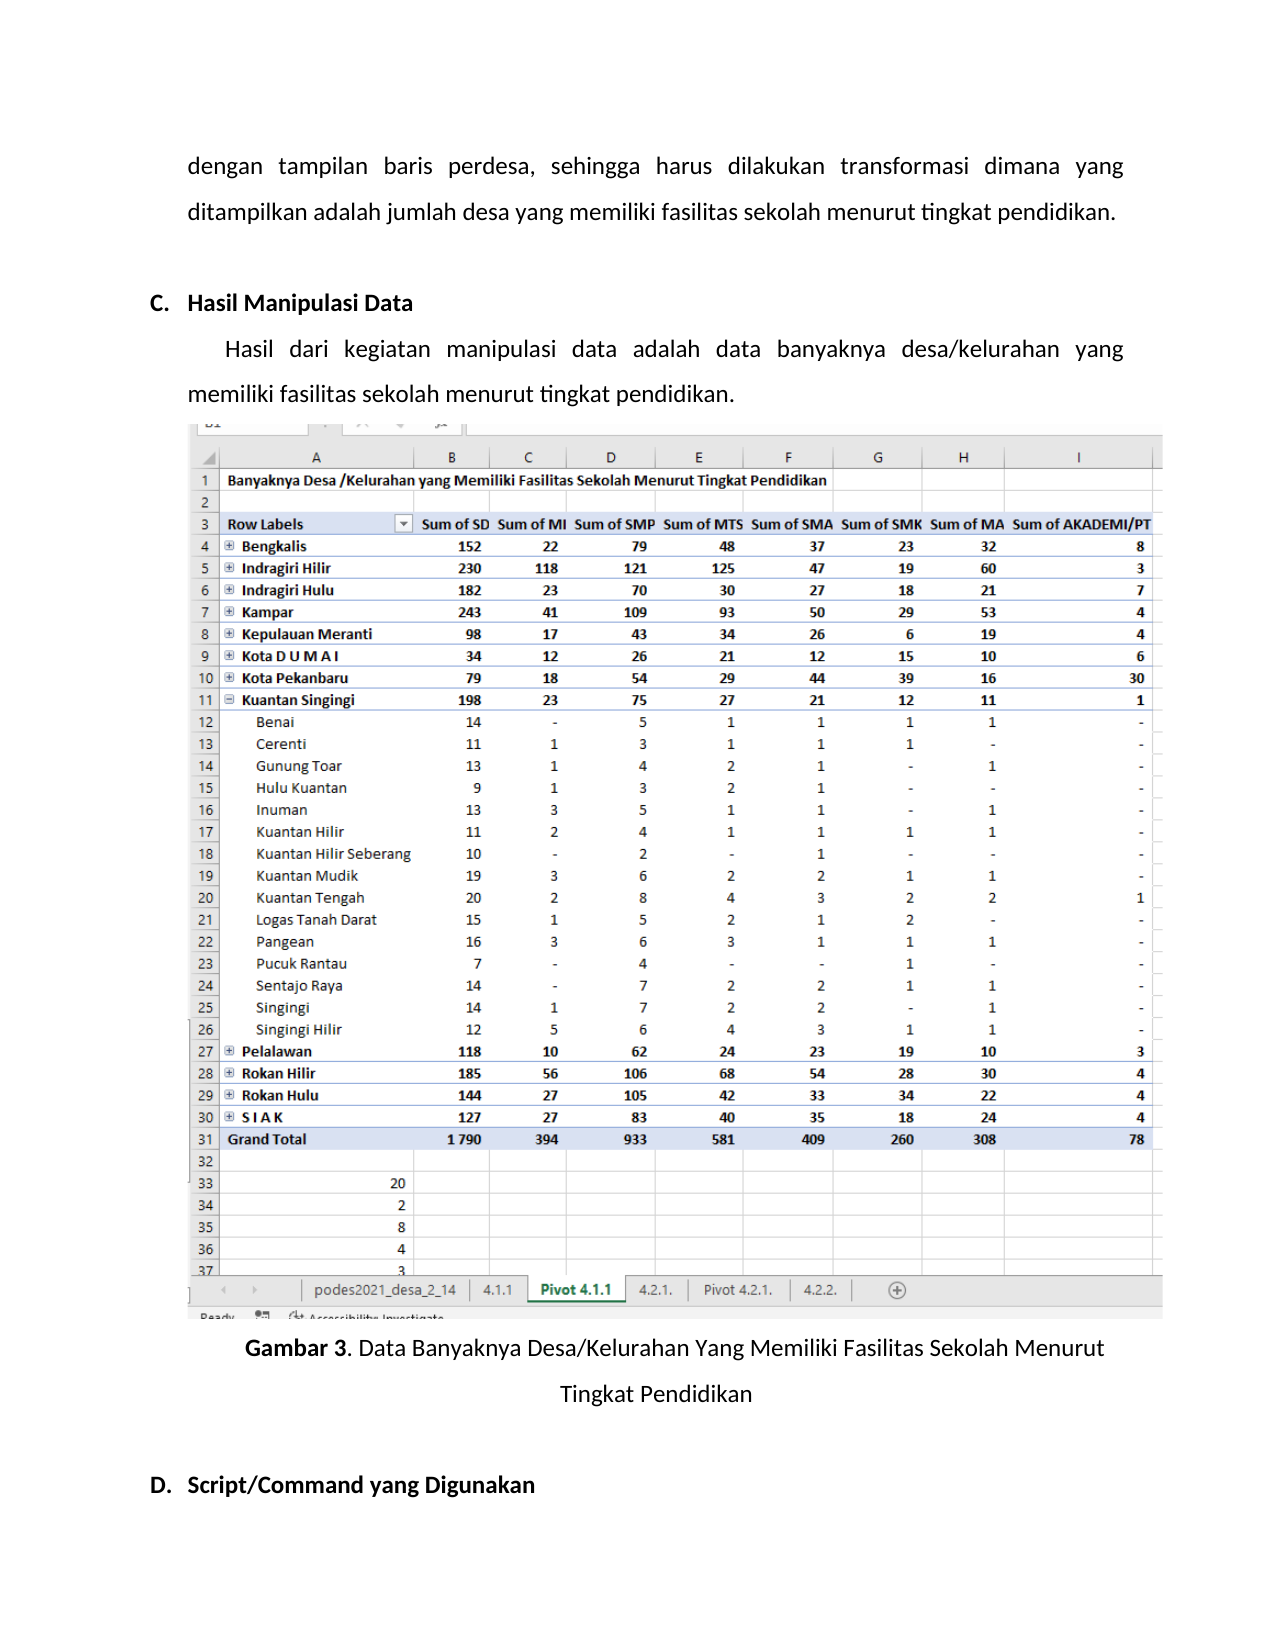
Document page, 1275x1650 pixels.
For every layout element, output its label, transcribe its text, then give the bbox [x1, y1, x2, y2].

list Script/Command yang Digunakan [150, 1469, 1125, 1500]
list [187, 150, 1125, 226]
list Gambar 3. Data Banyaknya Desa/Kelurahan Yang Memiliki Fasilitas Sekolah Menurut Tingkat Pendidikan [187, 1332, 1125, 1408]
list Hasil Manipulasi Data [150, 287, 1125, 318]
list Hasil dari kegiatan manipulasi data adalah data banyaknya desa/kelurahan yang memiliki fasilitas sekolah menurut tingkat pendidikan. [187, 333, 1125, 409]
picture [187, 424, 1163, 1319]
